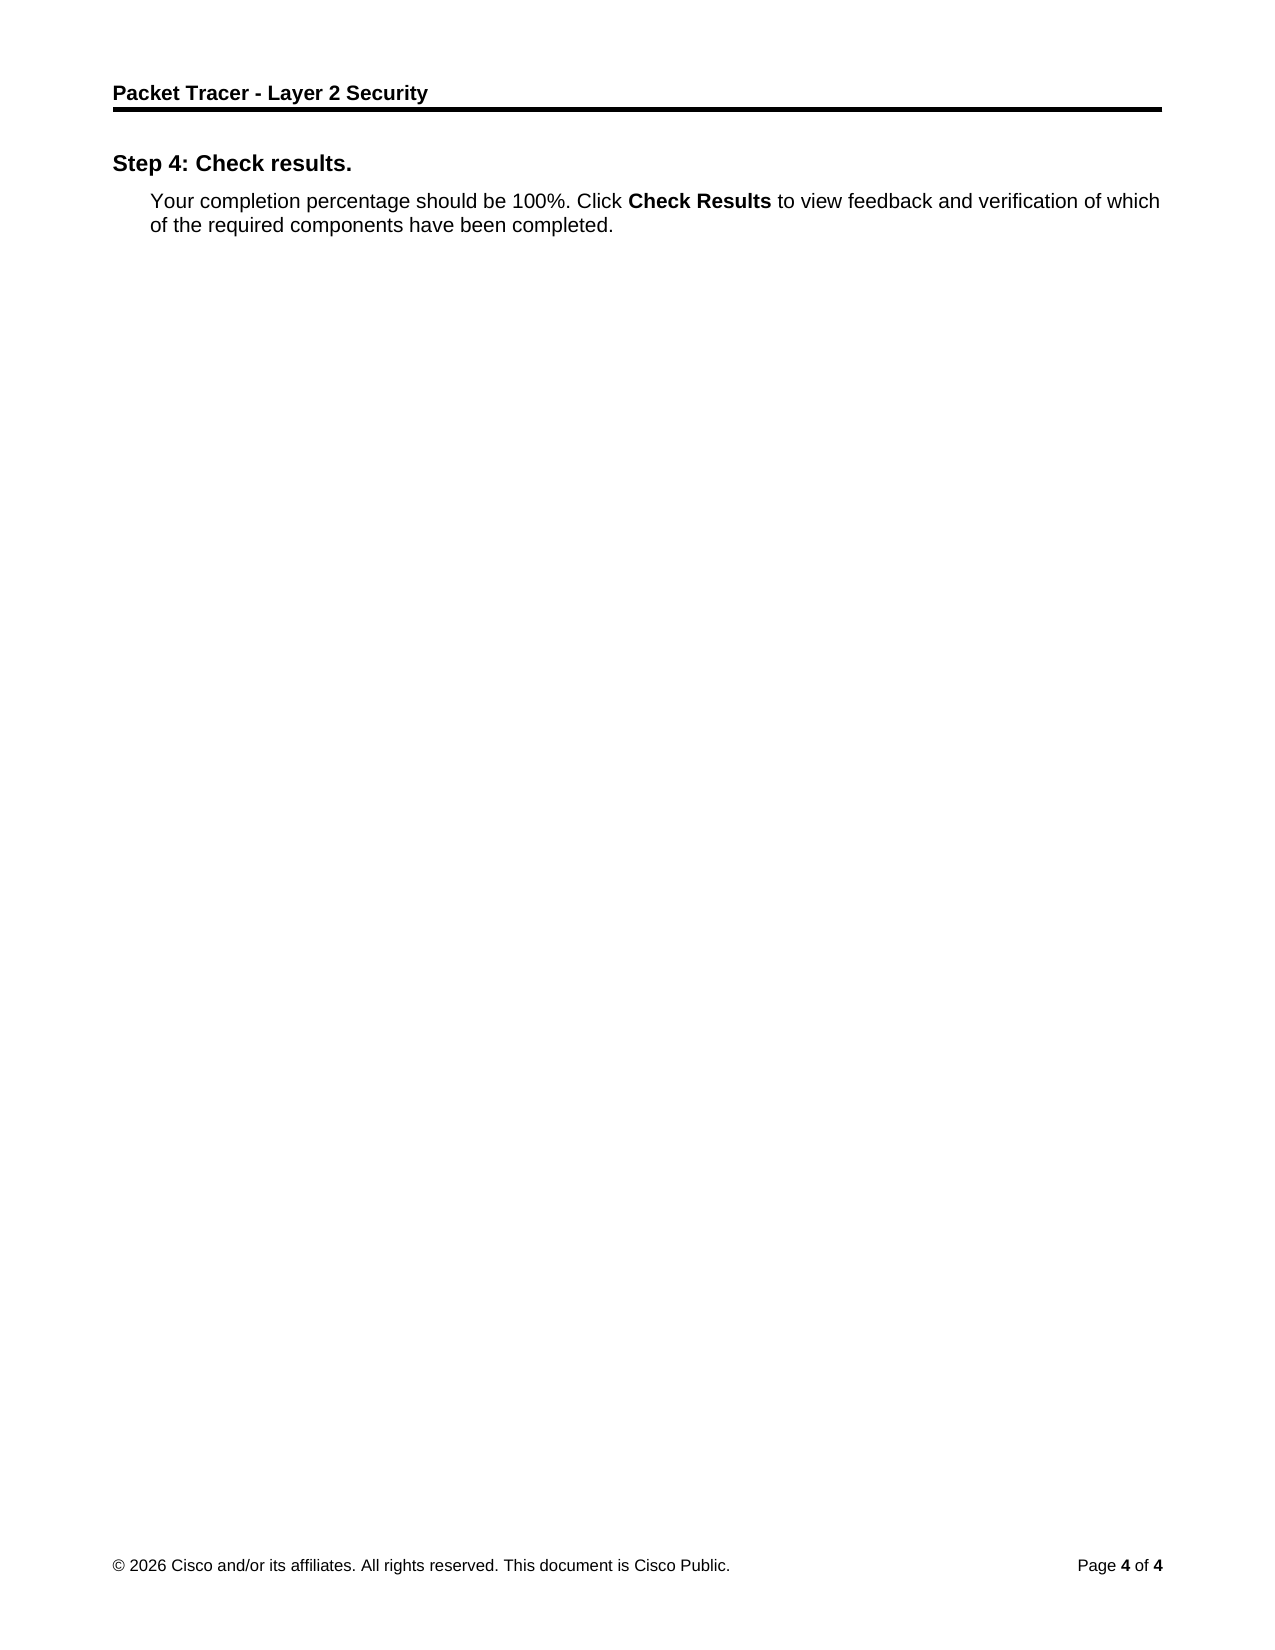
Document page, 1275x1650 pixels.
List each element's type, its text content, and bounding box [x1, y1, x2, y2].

text Your completion percentage should be 100%. Click Check Results to view feedback and verification of which of the required components have been completed. [150, 189, 1162, 237]
text Check results. [112, 150, 1162, 176]
